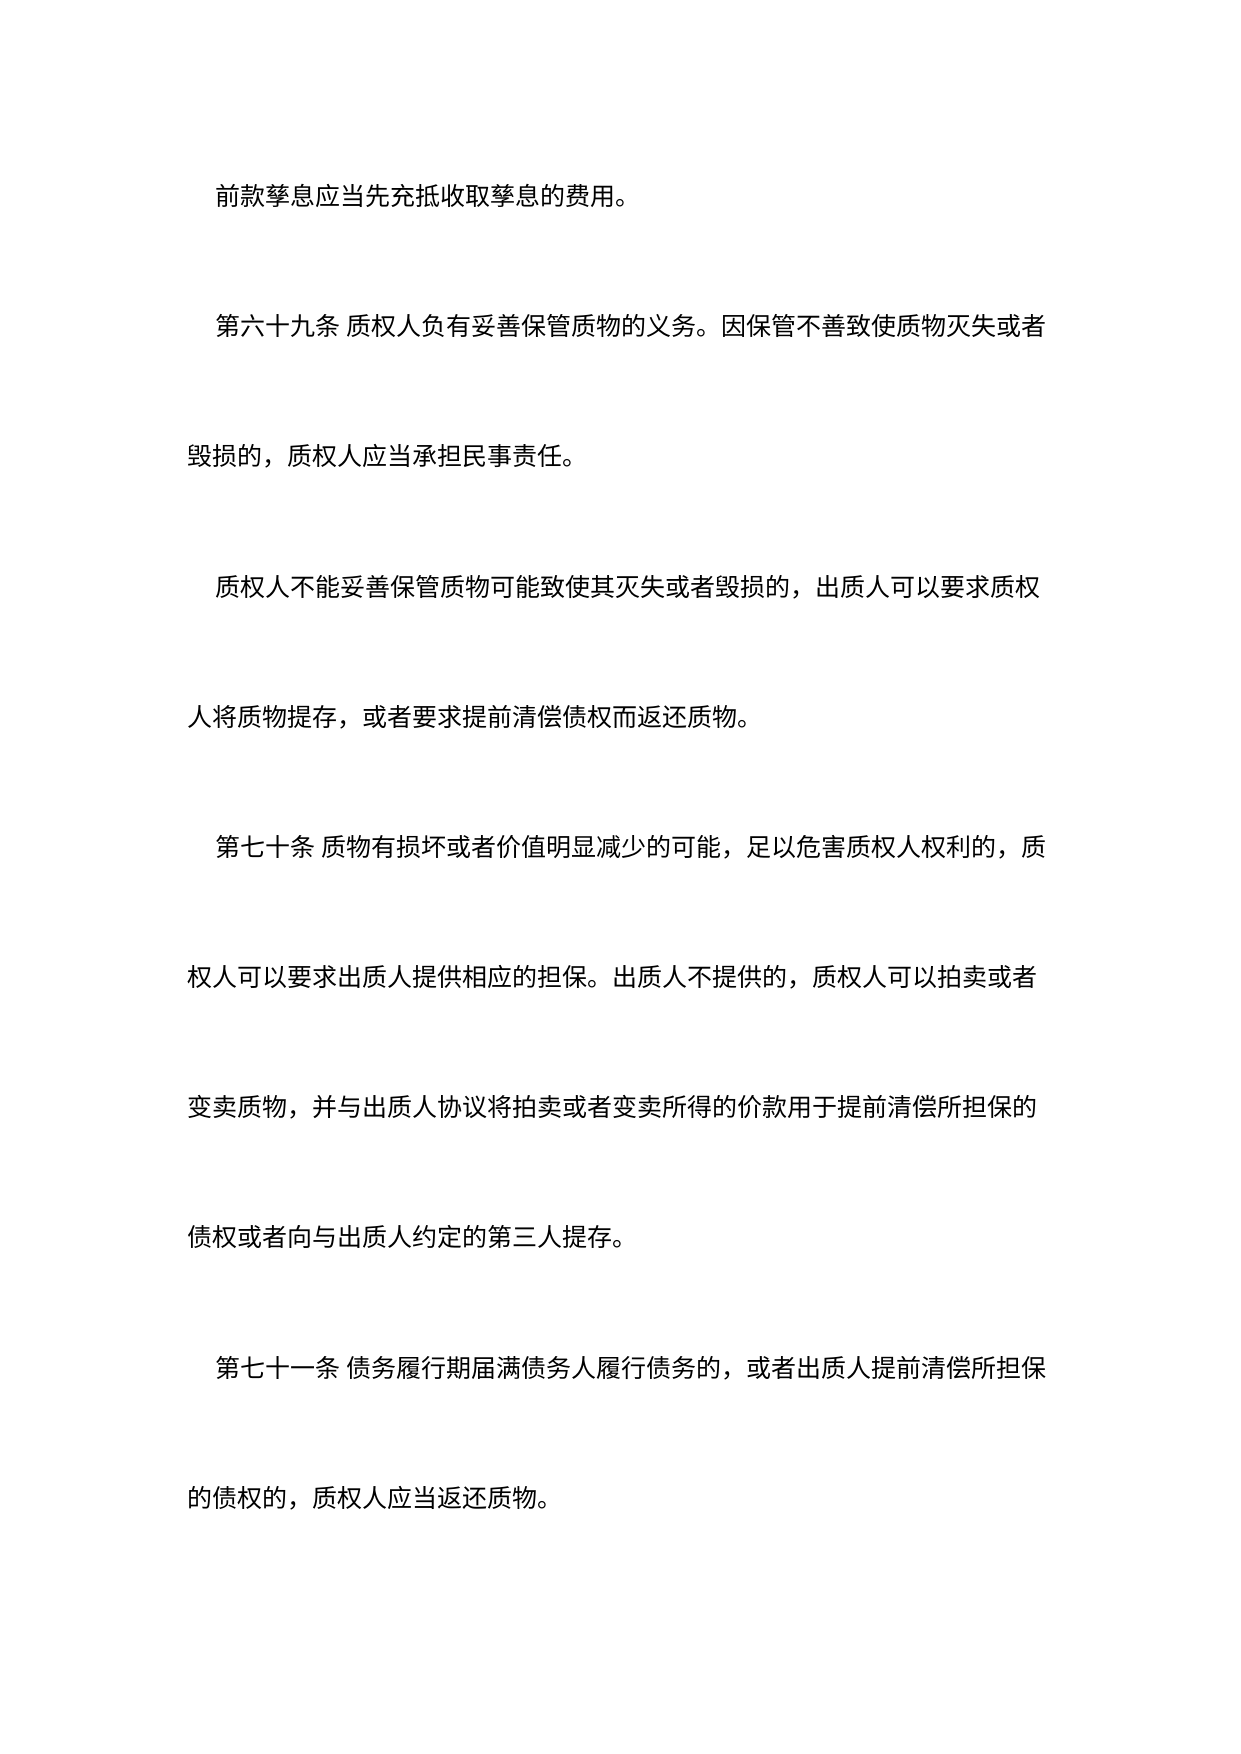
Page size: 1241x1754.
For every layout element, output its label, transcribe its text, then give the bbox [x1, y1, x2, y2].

text 质权人不能妥善保管质物可能致使其灭失或者毁损的，出质人可以要求质权人将质物提存，或者要求提前清偿债权而返还质物。 [187, 553, 1053, 748]
text 第七十条 质物有损坏或者价值明显减少的可能，足以危害质权人权利的，质权人可以要求出质人提供相应的担保。出质人不提供的，质权人可以拍卖或者变卖质物，并与出质人协议将拍卖或者变卖所得的价款用于提前清偿所担保的债权或者向与出质人约定的第三人提存。 [187, 813, 1053, 1268]
text 第六十九条 质权人负有妥善保管质物的义务。因保管不善致使质物灭失或者毁损的，质权人应当承担民事责任。 [187, 292, 1053, 487]
text 第七十一条 债务履行期届满债务人履行债务的，或者出质人提前清偿所担保的债权的，质权人应当返还质物。 [187, 1334, 1053, 1529]
text 前款孳息应当先充抵收取孳息的费用。 [187, 162, 1053, 227]
